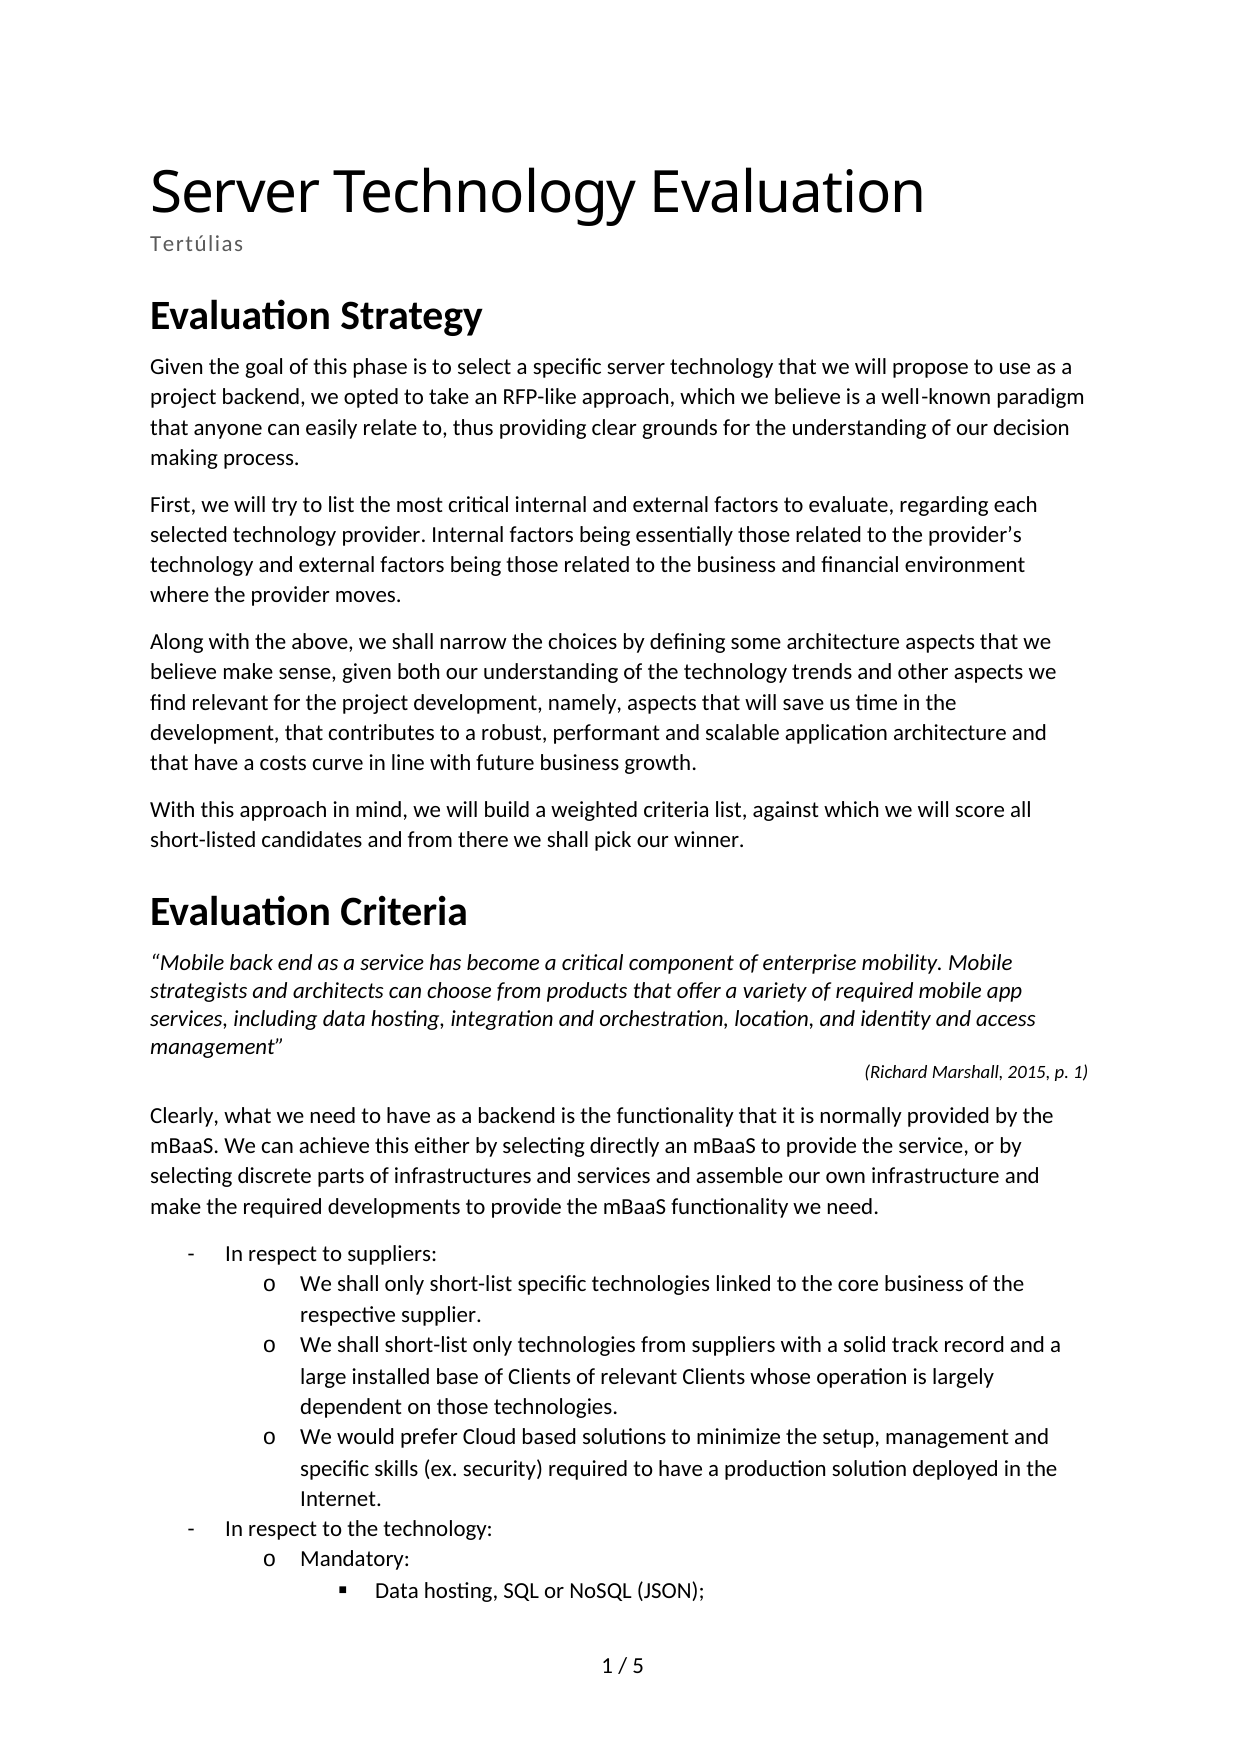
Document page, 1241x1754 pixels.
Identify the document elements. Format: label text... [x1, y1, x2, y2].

list In respect to suppliers: [187, 1239, 1090, 1267]
text Along with the above, we shall narrow the choices by defining some architecture aspects that we believe make sense, given both our understanding of the technology trends and other aspects we find relevant for the project development, namely, aspects that will save us time in the development, that contributes to a robust, performant and scalable application architecture and that have a costs curve in line with future business growth. [150, 627, 1090, 776]
title Server Technology Evaluation [150, 150, 1090, 229]
list We shall short-list only technologies from suppliers with a solid track record and a large installed base of Clients of relevant Clients whose operation is largely dependent on those technologies. [262, 1331, 1090, 1420]
subtitle Evaluation Strategy [150, 289, 1090, 340]
text First, we will try to list the most critical internal and external factors to evaluate, regarding each selected technology provider. Internal factors being essentially those related to the provider’s technology and external factors being those related to the business and financial environment where the provider moves. [150, 490, 1090, 608]
subtitle Evaluation Criteria [150, 884, 1090, 935]
text Clearly, what we need to have as a backend is the functionality that it is normally provided by the mBaaS. We can achieve this either by selecting directly an mBaaS to provide the service, or by selecting discrete parts of infrastructures and services and assemble our own infrastructure and make the required developments to provide the mBaaS functionality we need. [150, 1101, 1090, 1220]
list We shall only short-list specific technologies linked to the core business of the respective supplier. [262, 1269, 1090, 1328]
list In respect to the technology: [187, 1514, 1090, 1542]
subtitle Tertúlias [150, 229, 1090, 257]
list We would prefer Cloud based solutions to minimize the setup, management and specific skills (ex. security) required to have a production solution deployed in the Internet. [262, 1422, 1090, 1512]
list Mandatory: [262, 1544, 1090, 1573]
text “Mobile back end as a service has become a critical component of enterprise mobility. Mobile strategists and architects can choose from products that offer a variety of required mobile app services, including data hosting, integration and orchestration, location, and identity and access management” [150, 948, 1090, 1060]
list Data hosting, SQL or NoSQL (JSON); [337, 1576, 1090, 1604]
text With this approach in mind, we will build a weighted criteria list, against which we will score all short-listed candidates and from there we shall pick our winner. [150, 795, 1090, 853]
text Given the goal of this phase is to select a specific server technology that we will propose to use as a project backend, we opted to take an RFP-like approach, which we believe is a well-known paradigm that anyone can easily relate to, thus providing clear grounds for the understanding of our decision making process. [150, 352, 1090, 471]
